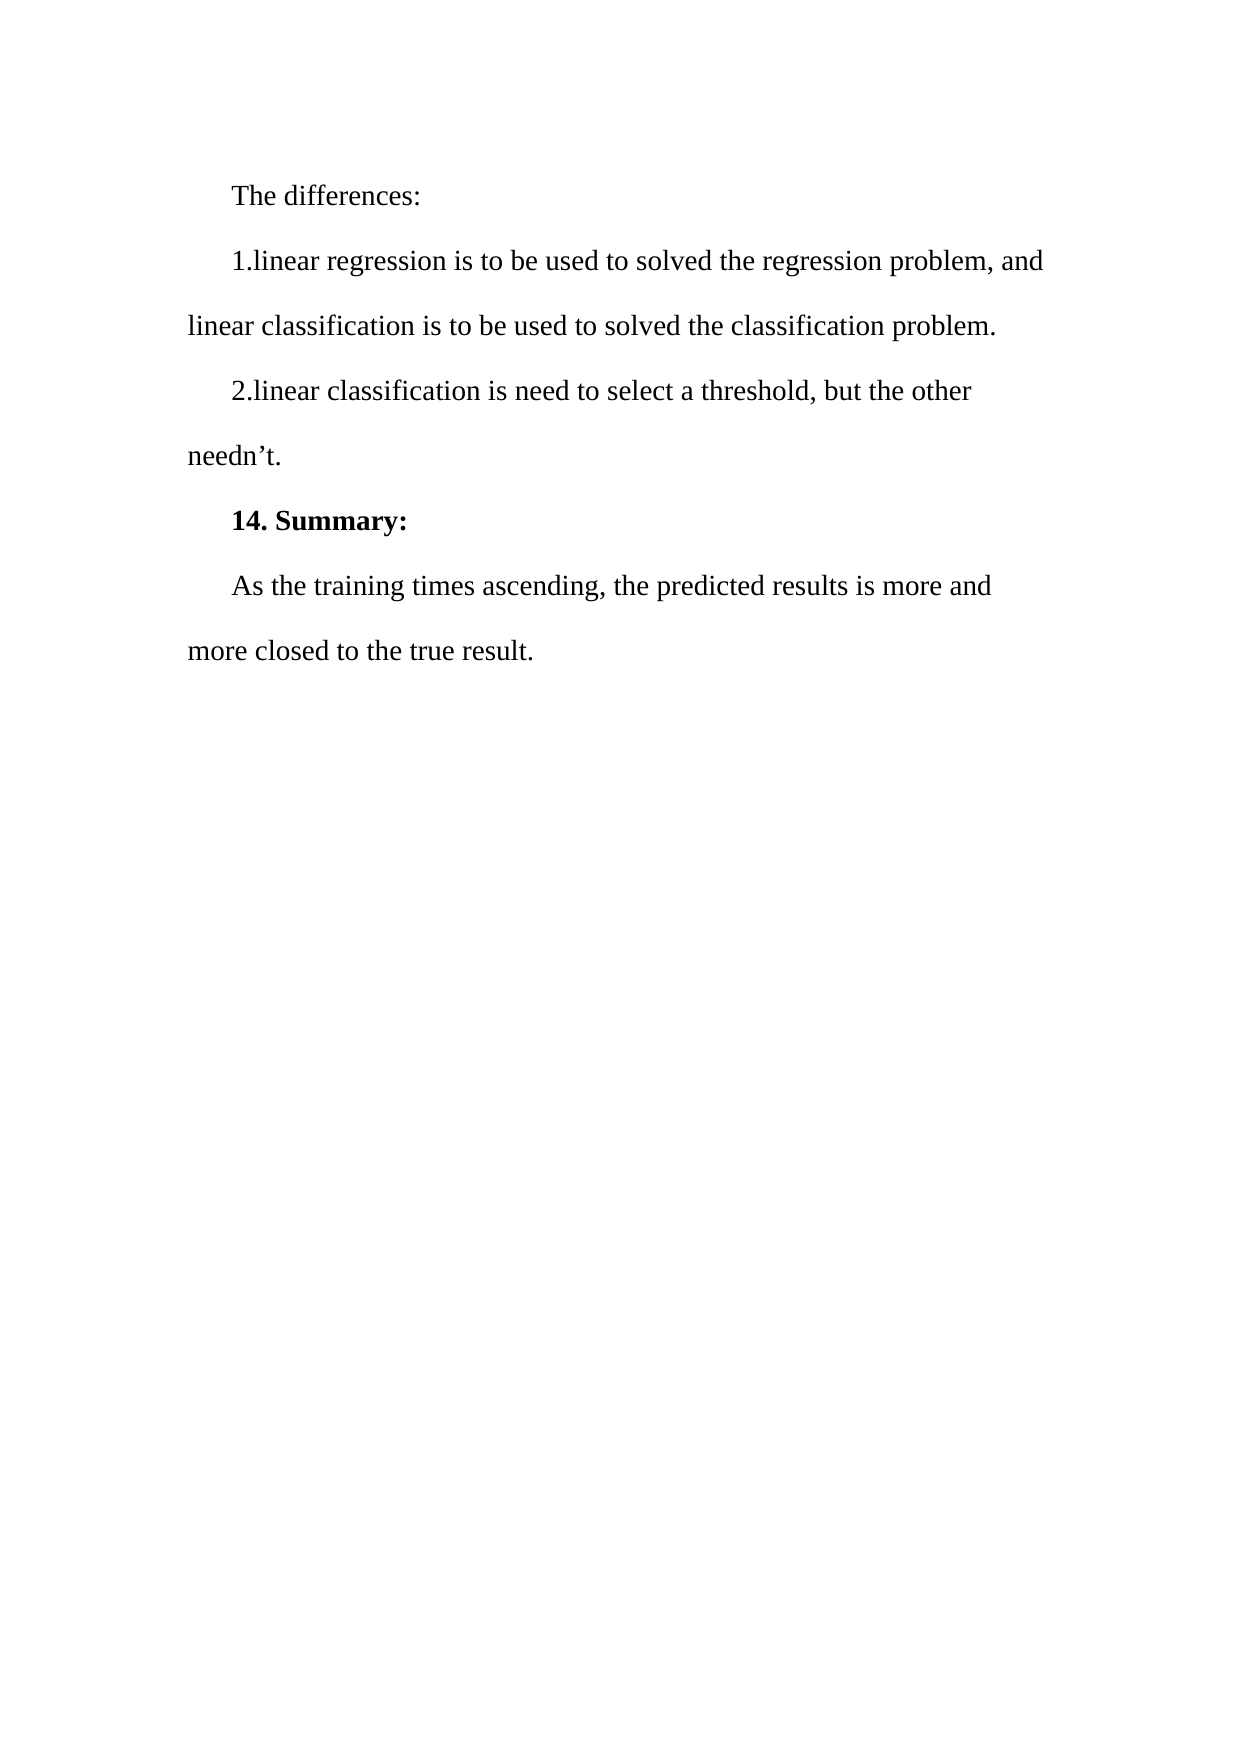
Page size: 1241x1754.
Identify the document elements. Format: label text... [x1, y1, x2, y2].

text 1.linear regression is to be used to solved the regression problem, and linear classification is to be used to solved the classification problem. [187, 227, 1053, 357]
text 14. Summary: [187, 487, 1053, 552]
text As the training times ascending, the predicted results is more and more closed to the true result. [187, 552, 1053, 682]
text The differences: [187, 162, 1053, 227]
text 2.linear classification is need to select a threshold, but the other needn’t. [187, 357, 1053, 487]
